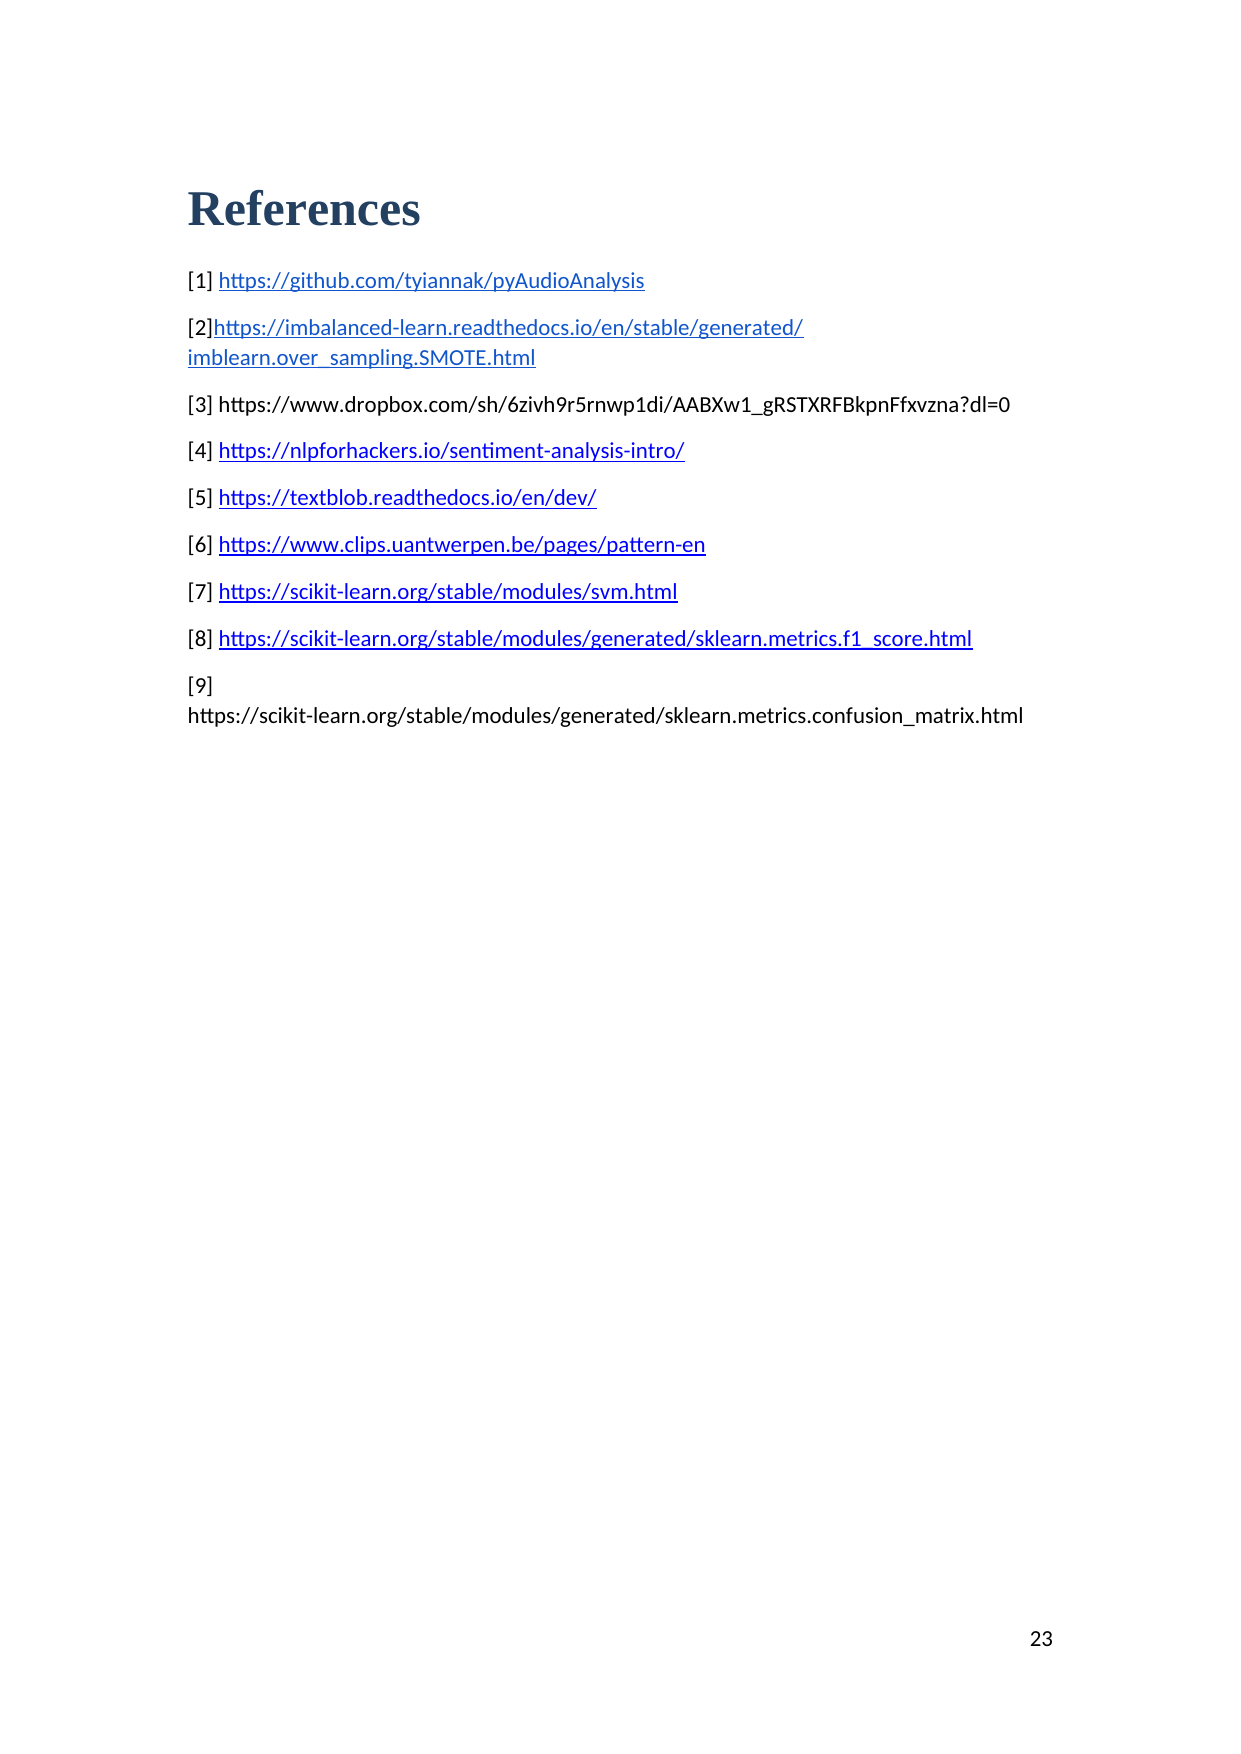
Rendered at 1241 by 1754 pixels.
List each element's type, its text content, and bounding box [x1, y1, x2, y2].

text [3] https://www.dropbox.com/sh/6zivh9r5rnwp1di/AABXw1_gRSTXRFBkpnFfxvzna?dl=0 [187, 390, 1053, 418]
text [9] https://scikit-learn.org/stable/modules/generated/sklearn.metrics.confusion_matrix.html [187, 671, 1053, 729]
text [7] https://scikit-learn.org/stable/modules/svm.html [187, 577, 1053, 605]
text [2]https://imbalanced-learn.readthedocs.io/en/stable/generated/imblearn.over_sampling.SMOTE.html [187, 313, 1053, 371]
text [5] https://textblob.readthedocs.io/en/dev/ [187, 483, 1053, 512]
text [4] https://nlpforhackers.io/sentiment-analysis-intro/ [187, 437, 1053, 465]
text [8] https://scikit-learn.org/stable/modules/generated/sklearn.metrics.f1_score.html [187, 624, 1053, 652]
text [1] https://github.com/tyiannak/pyAudioAnalysis [187, 266, 1053, 294]
subtitle References [187, 179, 1053, 237]
text [6] https://www.clips.uantwerpen.be/pages/pattern-en [187, 530, 1053, 558]
